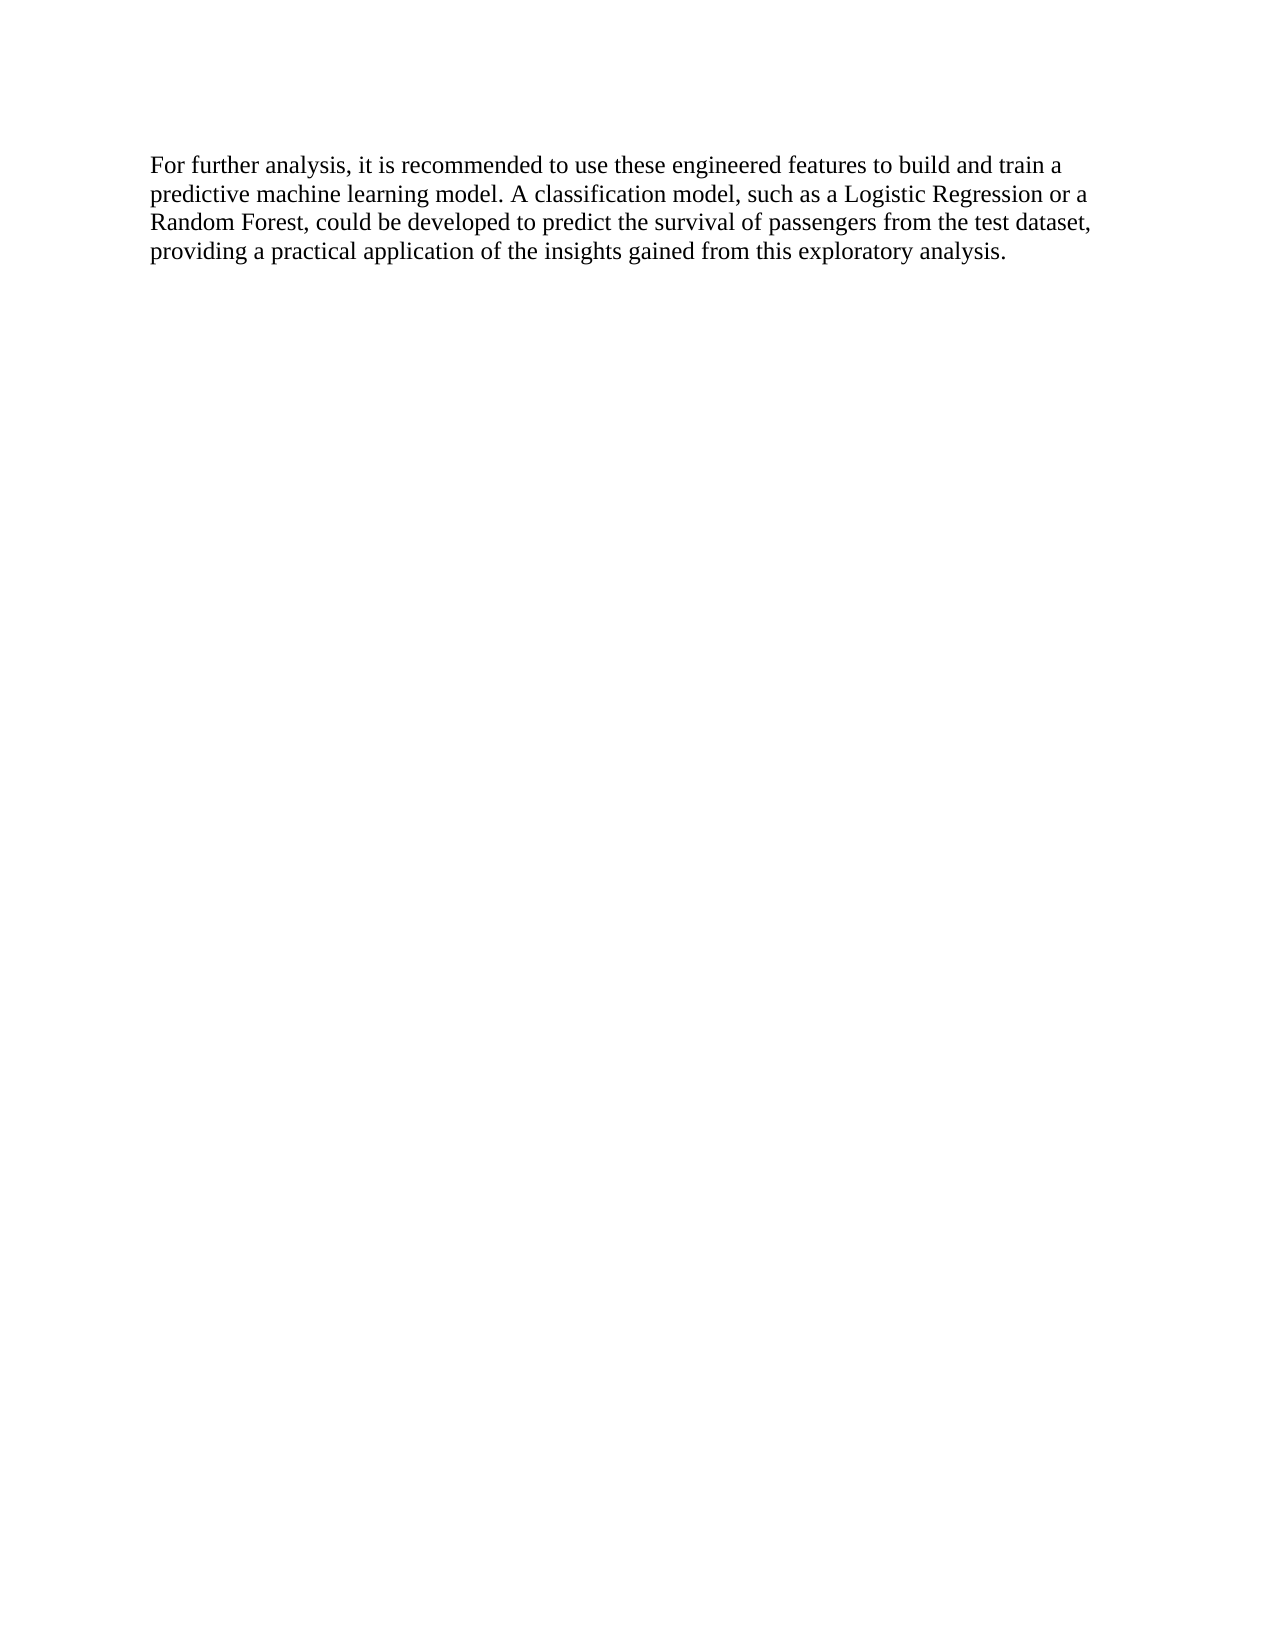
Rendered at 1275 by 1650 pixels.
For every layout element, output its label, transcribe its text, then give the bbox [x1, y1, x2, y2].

text For further analysis, it is recommended to use these engineered features to build and train a predictive machine learning model. A classification model, such as a Logistic Regression or a Random Forest, could be developed to predict the survival of passengers from the test dataset, providing a practical application of the insights gained from this exploratory analysis. [150, 150, 1125, 265]
